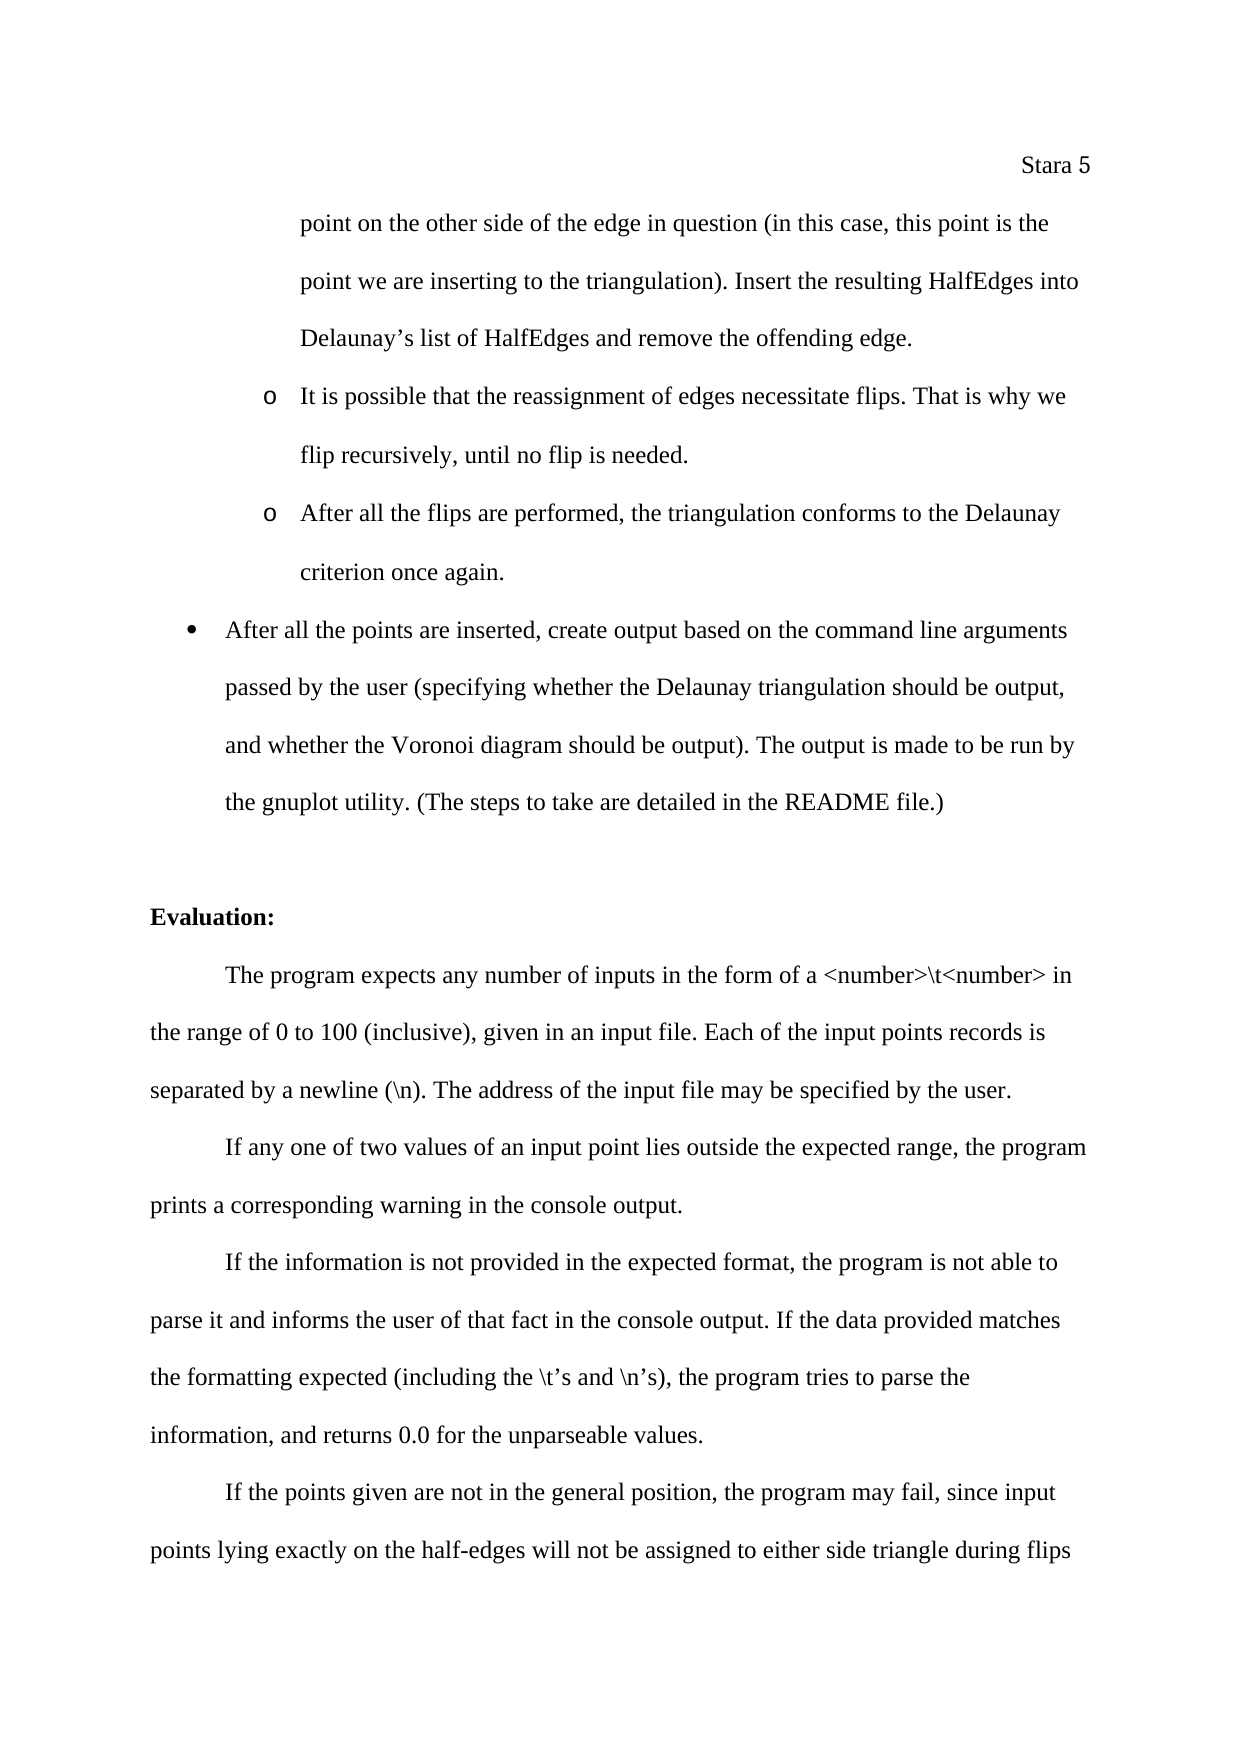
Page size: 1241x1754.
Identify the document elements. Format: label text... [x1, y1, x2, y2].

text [150, 1477, 1090, 1564]
text The program expects any number of inputs in the form of a <number>\t<number> in the range of 0 to 100 (inclusive), given in an input file. Each of the input points records is separated by a newline (\n). The address of the input file may be specified by the user. [150, 960, 1090, 1104]
list After all the points are inserted, create output based on the command line arguments passed by the user (specifying whether the Delaunay triangulation should be output, and whether the Voronoi diagram should be output). The output is made to be run by the gnuplot utility. (The steps to take are detailed in the README file.) [187, 615, 1090, 816]
text If any one of two values of an input point lies outside the expected range, the program prints a corresponding warning in the console output. [150, 1132, 1090, 1219]
text If the information is not provided in the expected format, the program is not able to parse it and informs the user of that fact in the console output. If the data provided matches the formatting expected (including the \t’s and \n’s), the program tries to parse the information, and returns 0.0 for the unparseable values. [150, 1247, 1090, 1449]
list It is possible that the reassignment of edges necessitate flips. That is why we flip recursively, until no flip is needed. [262, 381, 1090, 469]
list After all the flips are performed, the triangulation conforms to the Delaunay criterion once again. [262, 498, 1090, 586]
text Evaluation: [150, 902, 1090, 931]
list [262, 208, 1090, 352]
